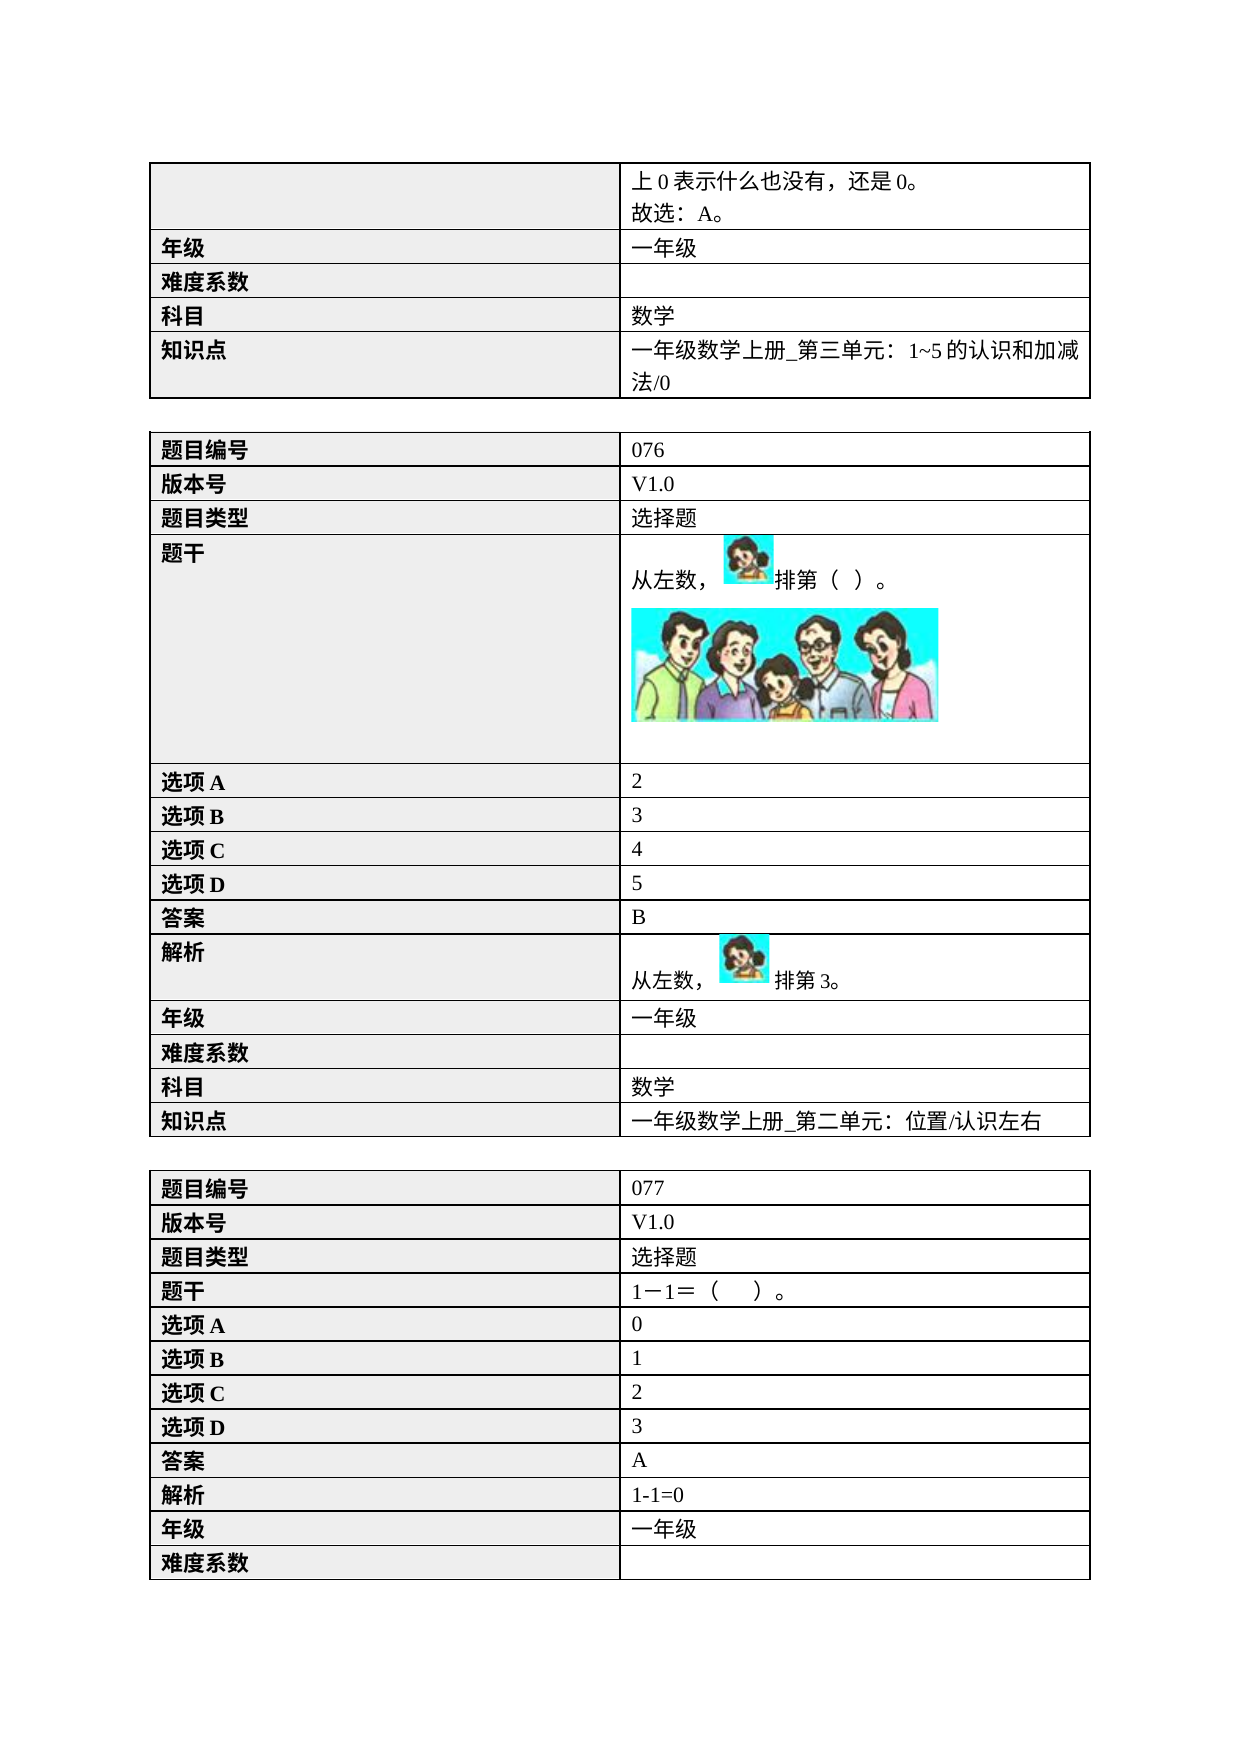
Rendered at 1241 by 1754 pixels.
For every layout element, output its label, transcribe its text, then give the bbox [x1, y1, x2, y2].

table_cell 答案 [151, 1444, 619, 1476]
table_cell 科目 [151, 1069, 619, 1102]
table_cell 题干 [151, 1274, 619, 1306]
table_cell 知识点 [151, 1103, 619, 1136]
table_cell V1.0 [621, 1206, 1089, 1238]
picture [719, 934, 770, 983]
table_cell B [621, 901, 1089, 933]
table_cell 5 [621, 866, 1089, 899]
table_cell 解析 [151, 1478, 619, 1510]
table_cell 科目 [151, 298, 619, 331]
table_cell 2 [621, 1376, 1089, 1408]
table_cell 选择题 [621, 501, 1089, 533]
table_cell 年级 [151, 1001, 619, 1033]
table_cell 一年级数学上册_第二单元：位置/认识左右 [621, 1103, 1089, 1136]
picture [723, 535, 774, 584]
table_cell 3 [621, 1410, 1089, 1442]
table_cell A [621, 1444, 1089, 1476]
table_cell 解析 [151, 164, 619, 228]
table_cell 难度系数 [151, 1035, 619, 1068]
table_cell 选项D [151, 1410, 619, 1442]
table_cell V1.0 [621, 467, 1089, 499]
table_header 题目编号 [151, 433, 619, 465]
table_cell 解析 [151, 935, 619, 999]
table_cell 从左数， 排第（ ）。 [621, 535, 1089, 763]
table_cell 选项B [151, 798, 619, 831]
table_cell 数学 [621, 298, 1089, 331]
table_cell 答案 [151, 901, 619, 933]
table_cell 0 [621, 1308, 1089, 1340]
table_cell 选项C [151, 1376, 619, 1408]
table_cell 难度系数 [151, 1546, 619, 1578]
table_cell 年级 [151, 230, 619, 263]
table_cell 从左数， 排第3。 [621, 935, 1089, 999]
table_cell 一年级数学上册_第三单元：1~5的认识和加减法/0 [621, 332, 1089, 397]
table_cell 难度系数 [151, 264, 619, 297]
table_cell 选项A [151, 1308, 619, 1340]
table_cell [621, 1035, 1089, 1068]
table_cell 选择题 [621, 1240, 1089, 1272]
table_cell 一年级 [621, 1512, 1089, 1544]
table_cell 一年级 [621, 230, 1089, 263]
picture [631, 608, 939, 722]
table_cell 1－1＝（ ）。 [621, 1274, 1089, 1306]
table_cell 4 [621, 832, 1089, 865]
table_cell 选项B [151, 1342, 619, 1374]
table_cell 1-1=0 [621, 1478, 1089, 1510]
table_cell 题干 [151, 535, 619, 763]
table_header 题目编号 [151, 1171, 619, 1204]
table_cell 3 [621, 798, 1089, 831]
table_cell 1 [621, 1342, 1089, 1374]
table_cell 2 [621, 764, 1089, 797]
table_cell [621, 1546, 1089, 1578]
table_cell 版本号 [151, 467, 619, 499]
table_cell 选项C [151, 832, 619, 865]
table_cell 年级 [151, 1512, 619, 1544]
table_cell 一年级 [621, 1001, 1089, 1033]
table_cell 数学 [621, 1069, 1089, 1102]
table_header 077 [621, 1171, 1089, 1204]
table_cell 题目类型 [151, 1240, 619, 1272]
table_header 076 [621, 433, 1089, 465]
table_cell [621, 264, 1089, 297]
table_cell 选项A [151, 764, 619, 797]
table_cell 题目类型 [151, 501, 619, 533]
table_cell 版本号 [151, 1206, 619, 1238]
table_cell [621, 164, 1089, 228]
table_cell 选项D [151, 866, 619, 899]
table_cell 知识点 [151, 332, 619, 397]
